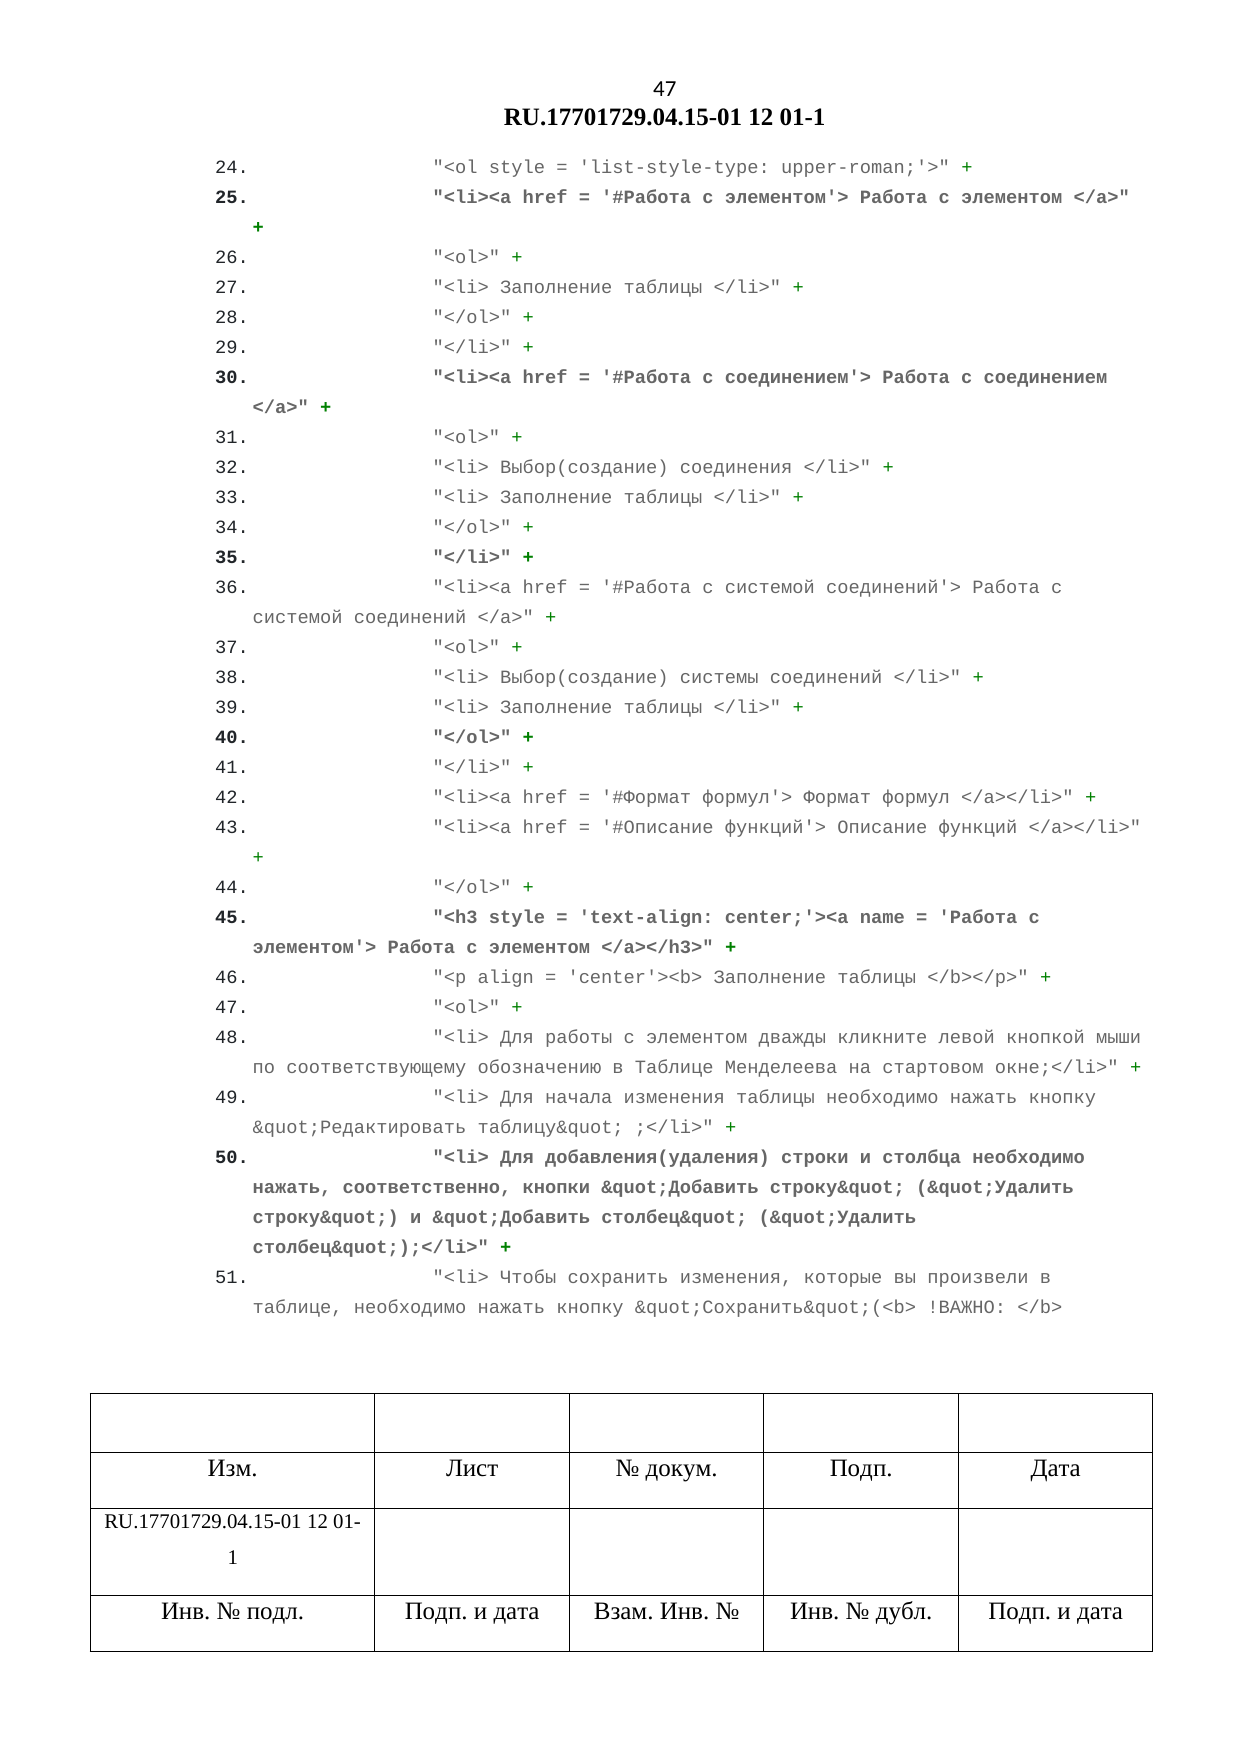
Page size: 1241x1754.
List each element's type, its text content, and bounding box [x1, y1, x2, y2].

list "<li><a href = '#Формат формул'> Формат формул </a></li>" + [215, 779, 1152, 809]
list "<ol>" + [215, 989, 1152, 1019]
list "<ol style = 'list-style-type: upper-roman;'>" + [215, 149, 1152, 179]
list "<li> Для добавления(удаления) строки и столбца необходимо нажать, соответственно, кнопки &quot;Добавить строку&quot; (&quot;Удалить строку&quot;) и &quot;Добавить столбец&quot; (&quot;Удалить столбец&quot;);</li>" + [215, 1139, 1152, 1259]
list "<li><a href = '#Работа с соединением'> Работа с соединением </a>" + [215, 359, 1152, 419]
list "<li> Выбор(создание) соединения </li>" + [215, 449, 1152, 479]
list "</ol>" + [215, 299, 1152, 329]
list "<ol>" + [215, 419, 1152, 449]
list "<li> Заполнение таблицы </li>" + [215, 689, 1152, 719]
list "</li>" + [215, 539, 1152, 569]
list "<li> Заполнение таблицы </li>" + [215, 479, 1152, 509]
list "</li>" + [215, 329, 1152, 359]
list "<li><a href = '#Работа с системой соединений'> Работа с системой соединений </a>" + [215, 569, 1152, 629]
list "<p align = 'center'><b> Заполнение таблицы </b></p>" + [215, 959, 1152, 989]
list "<li><a href = '#Описание функций'> Описание функций </a></li>" + [215, 809, 1152, 869]
list "</ol>" + [215, 509, 1152, 539]
list "<ol>" + [215, 239, 1152, 269]
list "<li> Выбор(создание) системы соединений </li>" + [215, 659, 1152, 689]
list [215, 1259, 1152, 1319]
list "<li><a href = '#Работа с элементом'> Работа с элементом </a>" + [215, 179, 1152, 239]
list "<li> Заполнение таблицы </li>" + [215, 269, 1152, 299]
list "<h3 style = 'text-align: center;'><a name = 'Работа с элементом'> Работа с элементом </a></h3>" + [215, 899, 1152, 959]
list "</ol>" + [215, 719, 1152, 749]
list "<ol>" + [215, 629, 1152, 659]
list "<li> Для начала изменения таблицы необходимо нажать кнопку &quot;Редактировать таблицу&quot; ;</li>" + [215, 1079, 1152, 1139]
list "</ol>" + [215, 869, 1152, 899]
list "</li>" + [215, 749, 1152, 779]
list "<li> Для работы с элементом дважды кликните левой кнопкой мыши по соответствующему обозначению в Таблице Менделеева на стартовом окне;</li>" + [215, 1019, 1152, 1079]
